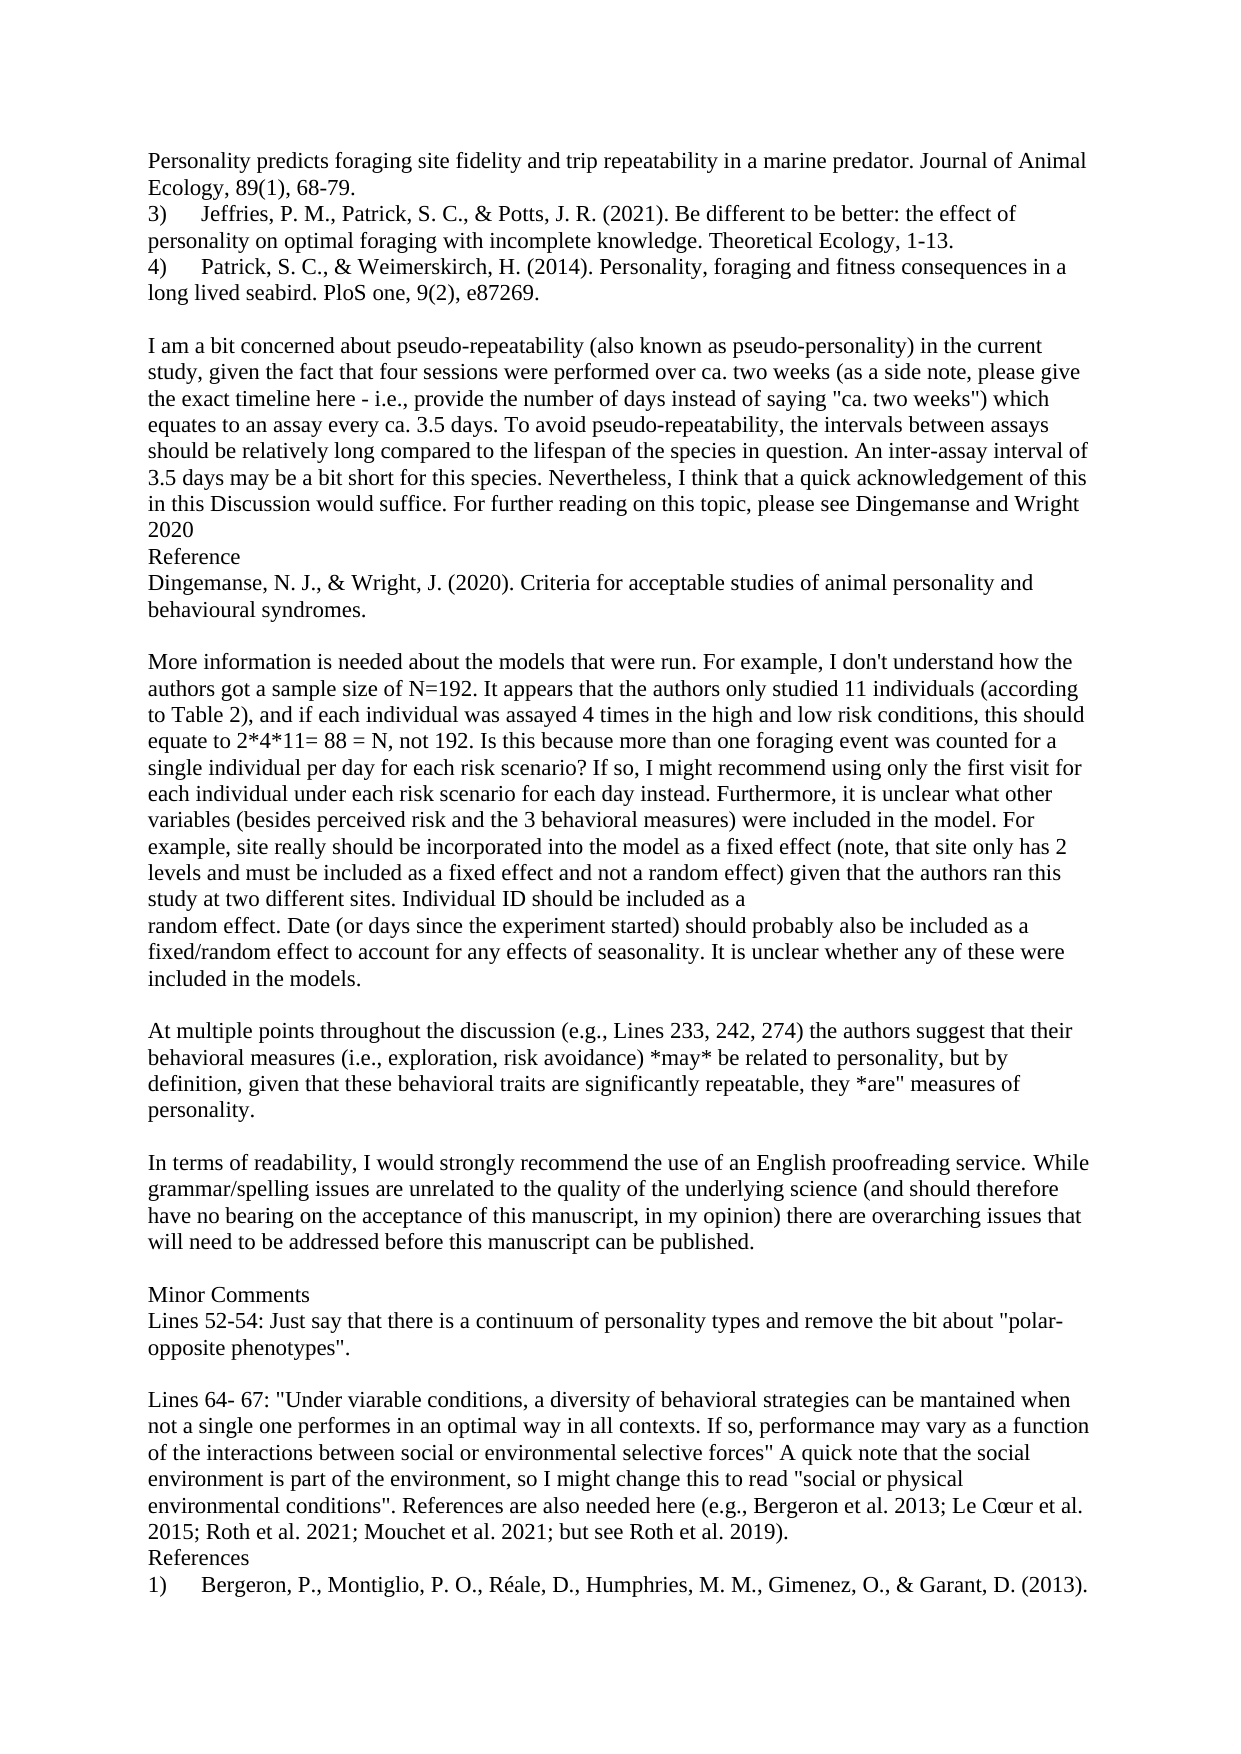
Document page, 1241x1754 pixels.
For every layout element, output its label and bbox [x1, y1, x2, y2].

text [148, 148, 1093, 1597]
